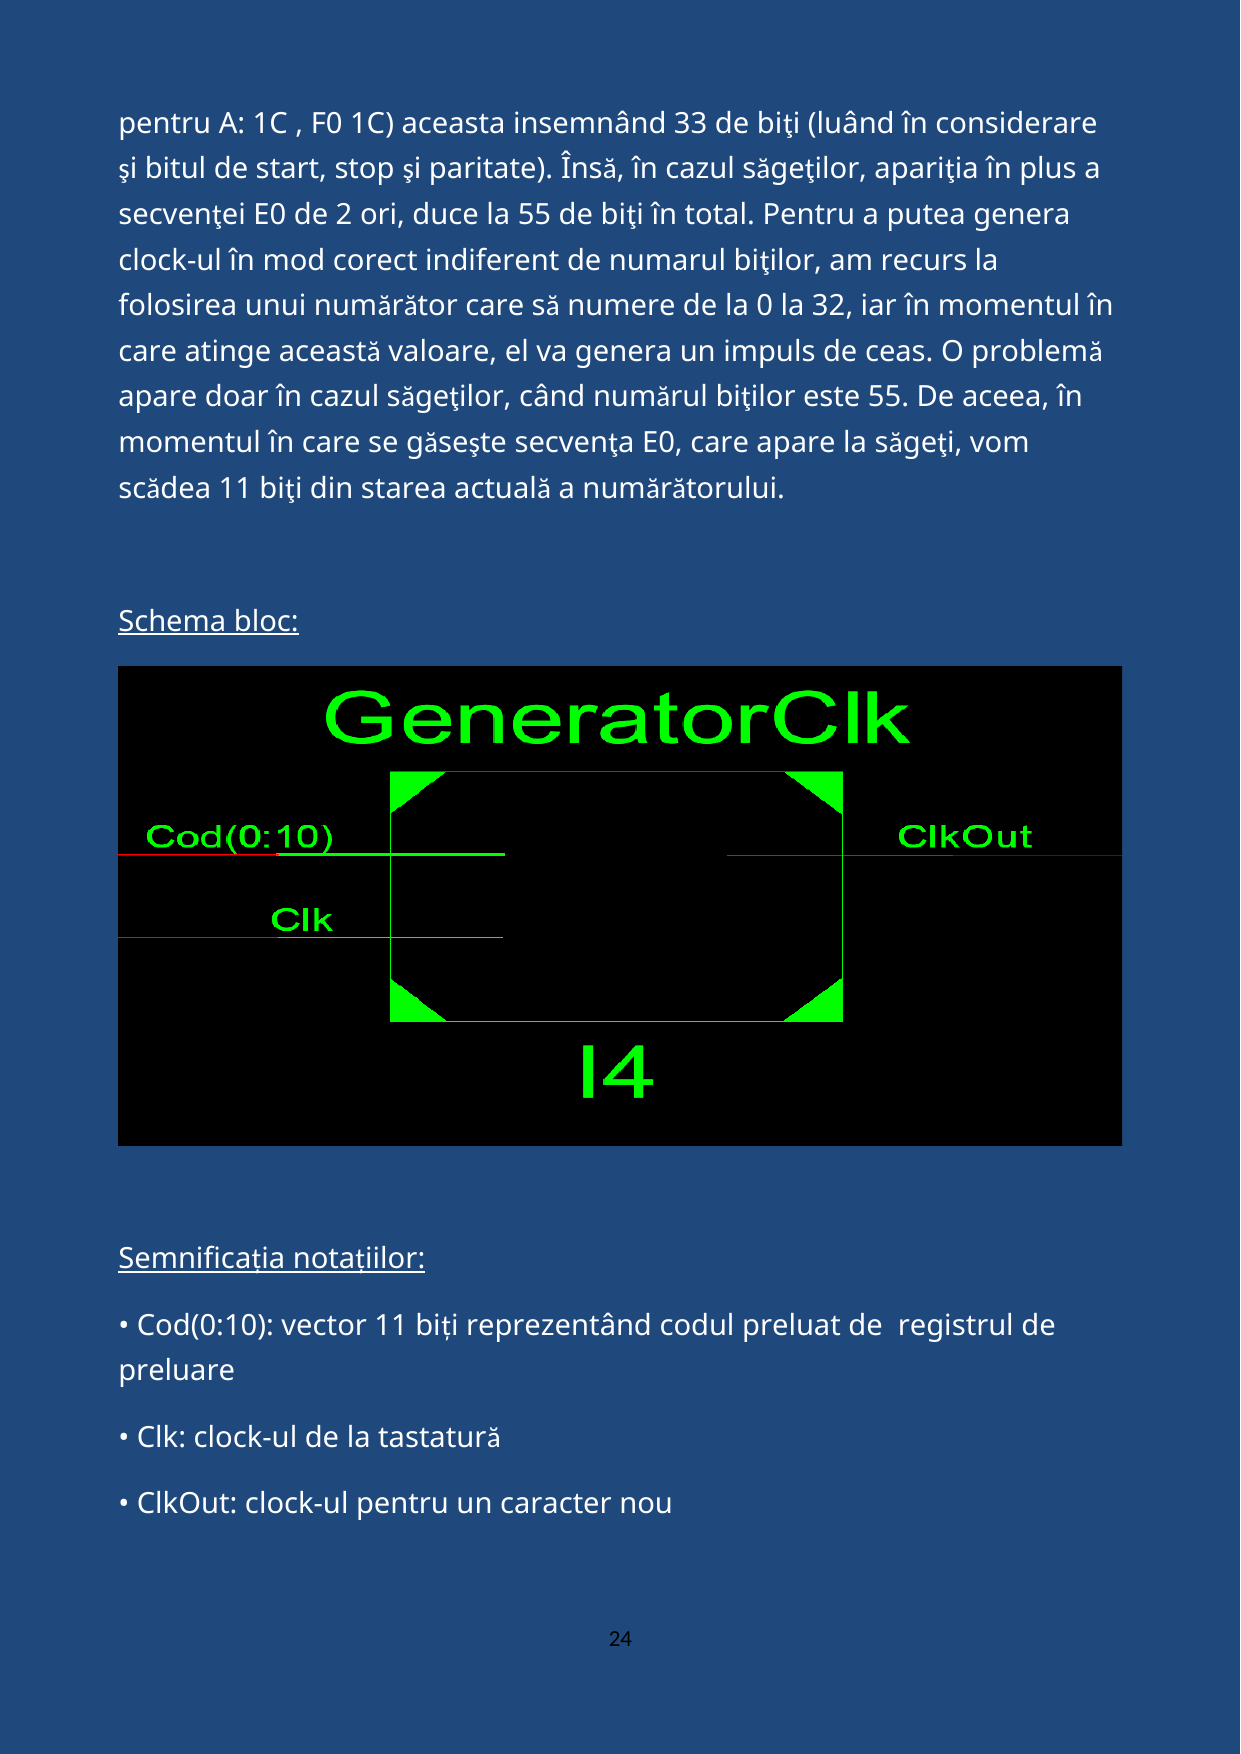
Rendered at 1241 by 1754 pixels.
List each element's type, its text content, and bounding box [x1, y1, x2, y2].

text • Cod(0:10): vector 11 biți reprezentând codul preluat de registrul de preluare [118, 1304, 1122, 1389]
text Schema bloc: [118, 600, 1122, 639]
text Semnificaţia notaţiilor: [118, 1237, 1122, 1277]
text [118, 102, 1122, 507]
picture [118, 666, 1123, 1146]
text • Clk: clock-ul de la tastatură [118, 1416, 1122, 1456]
text • ClkOut: clock-ul pentru un caracter nou [118, 1482, 1122, 1522]
